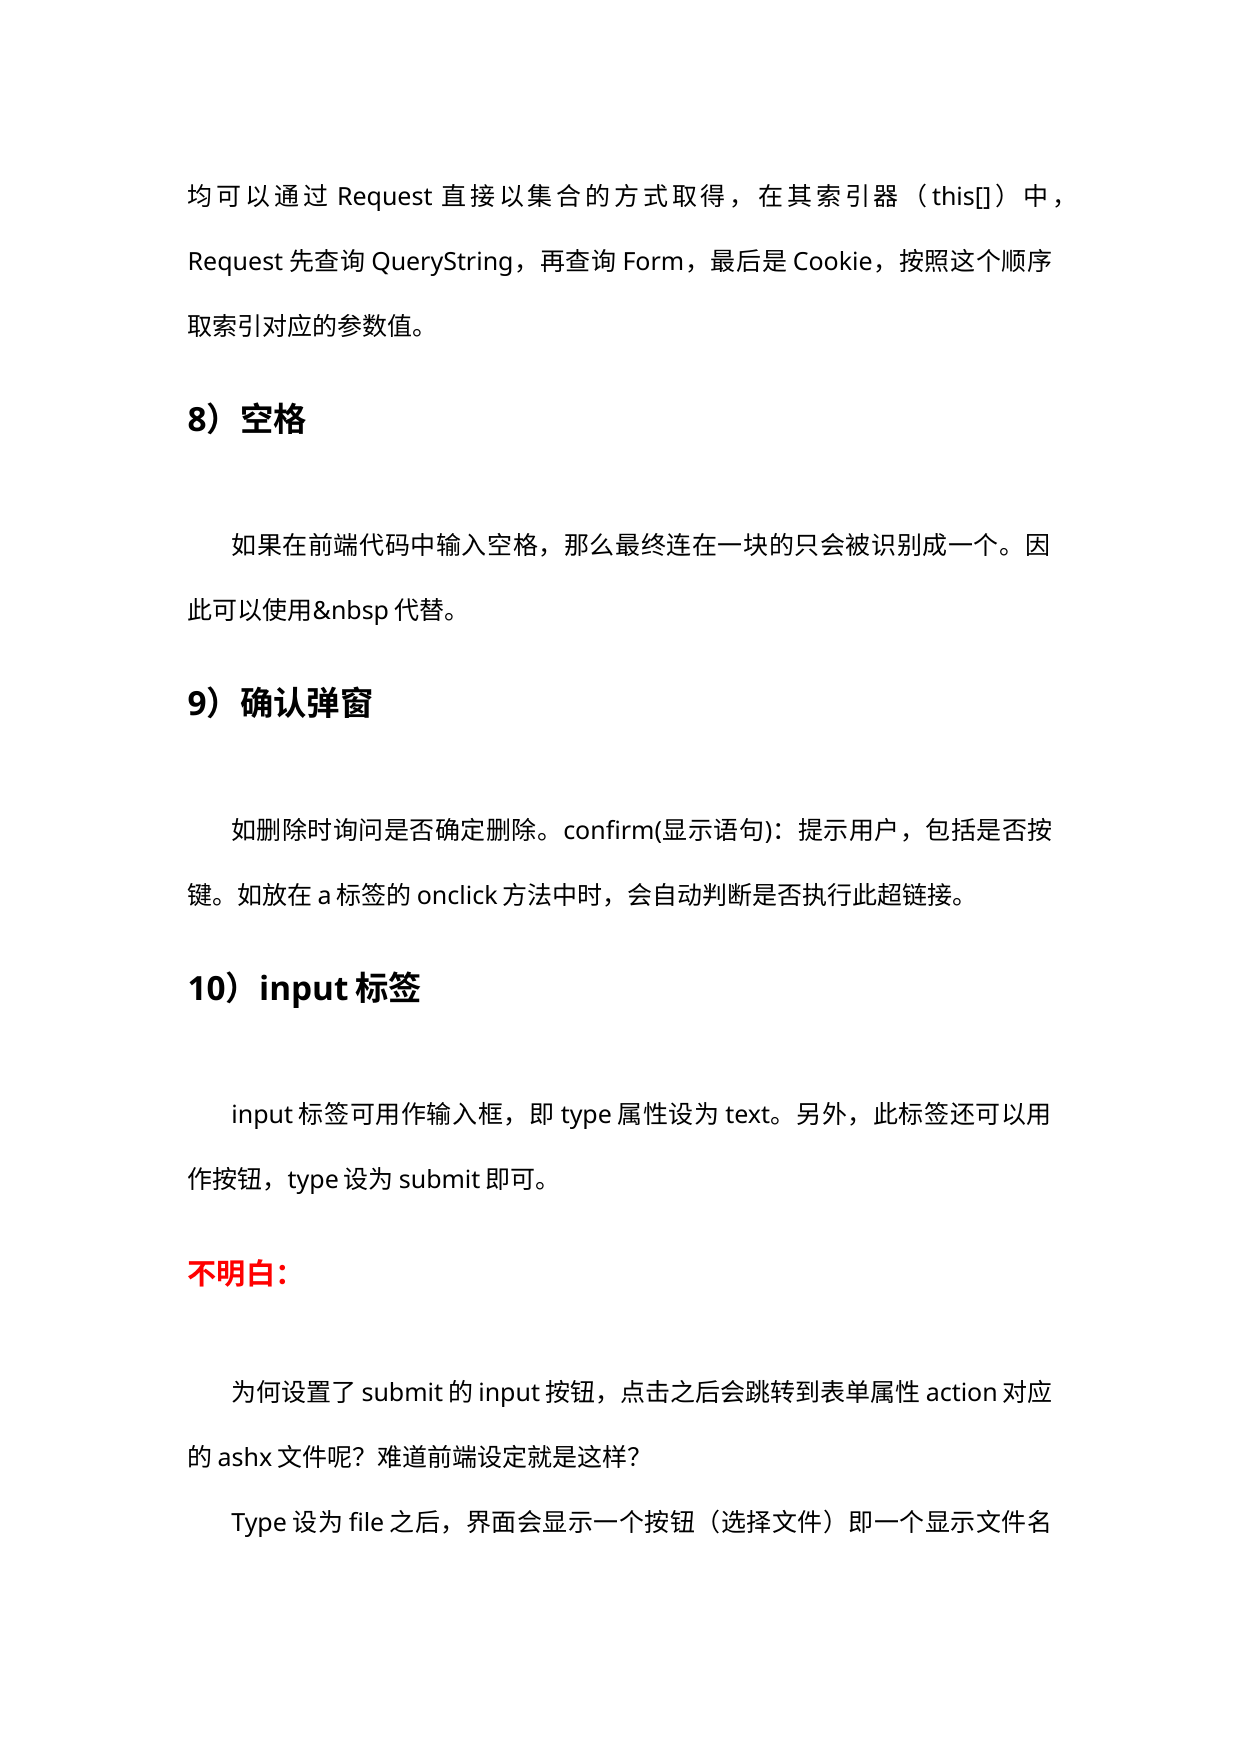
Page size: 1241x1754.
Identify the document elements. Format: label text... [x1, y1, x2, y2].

subtitle 8）空格 [187, 384, 1053, 449]
text input标签可用作输入框，即type属性设为text。另外，此标签还可以用作按钮，type设为submit即可。 [187, 1080, 1053, 1210]
subtitle 9）确认弹窗 [187, 668, 1053, 733]
text 为何设置了submit的input按钮，点击之后会跳转到表单属性action对应的ashx文件呢？难道前端设定就是这样？ [187, 1358, 1053, 1488]
text 实际上，不管是Form还是QueryString，只有Request能点出来的集合均可以通过Request直接以集合的方式取得，在其索引器（this[]）中，Request先查询QueryString，再查询Form，最后是Cookie，按照这个顺序取索引对应的参数值。 [187, 162, 1053, 357]
text 如果在前端代码中输入空格，那么最终连在一块的只会被识别成一个。因此可以使用&nbsp代替。 [187, 511, 1053, 641]
text 如删除时询问是否确定删除。confirm(显示语句)：提示用户，包括是否按键。如放在a标签的onclick方法中时，会自动判断是否执行此超链接。 [187, 796, 1053, 926]
text Type设为file之后，界面会显示一个按钮（选择文件）即一个显示文件名的标注。 [187, 1488, 1053, 1553]
subtitle 10）input标签 [187, 953, 1053, 1018]
subtitle 不明白： [187, 1239, 1053, 1304]
